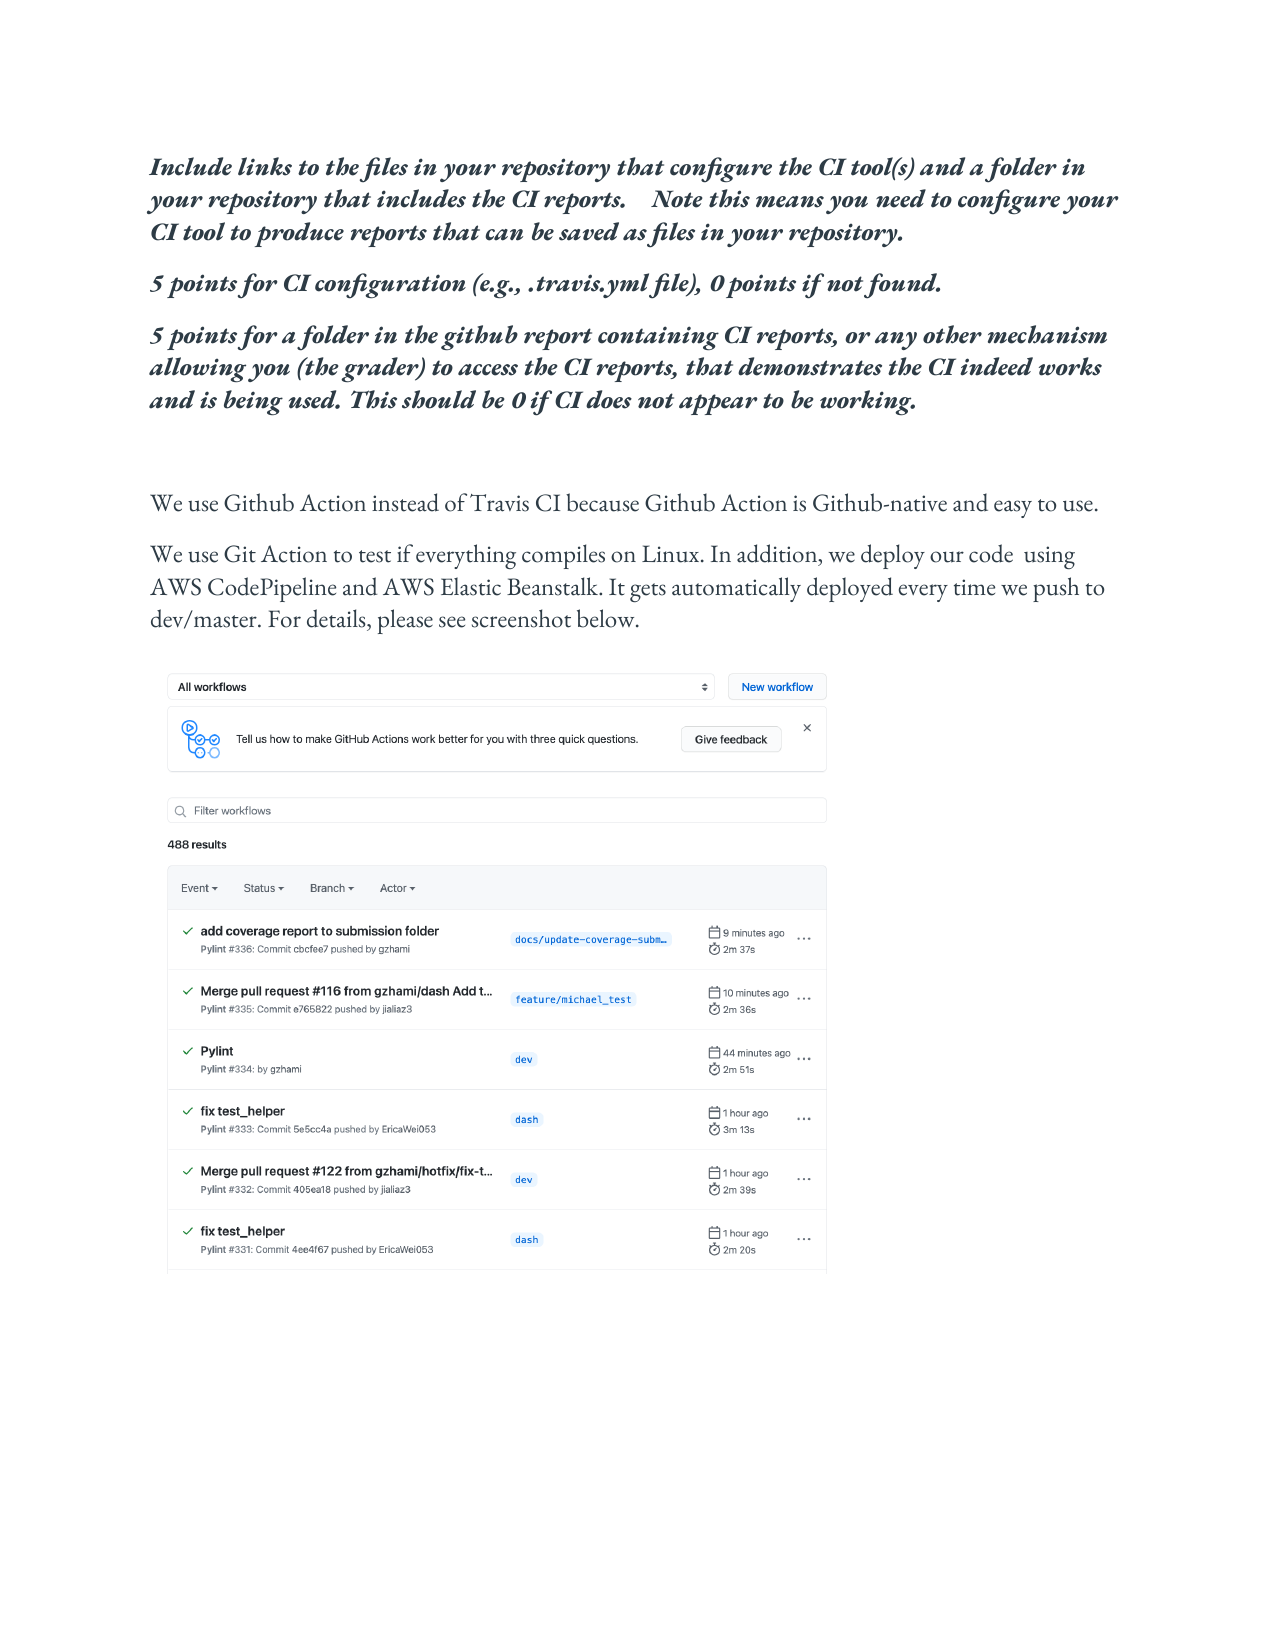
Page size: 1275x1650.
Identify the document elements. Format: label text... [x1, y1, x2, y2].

text We use Github Action instead of Travis CI because Github Action is Github-native and easy to use. [150, 486, 1125, 518]
text Include links to the files in your repository that configure the CI tool(s) and a folder in your repository that includes the CI reports. Note this means you need to configure your CI tool to produce reports that can be saved as files in your repository. [150, 150, 1125, 248]
text 5 points for CI configuration (e.g., .travis.yml file), 0 points if not found. [150, 267, 1125, 299]
text 5 points for a folder in the github report containing CI reports, or any other mechanism allowing you (the grader) to access the CI reports, that demonstrates the CI indeed works and is being used. This should be 0 if CI does not appear to be working. [150, 318, 1125, 416]
text We use Git Action to test if everything compiles on Linux. In addition, we deploy our code using AWS CodePipeline and AWS Elastic Beanstalk. It gets automatically deployed every time we push to dev/master. For details, please see screenshot below. [150, 537, 1125, 635]
picture [150, 653, 843, 1274]
